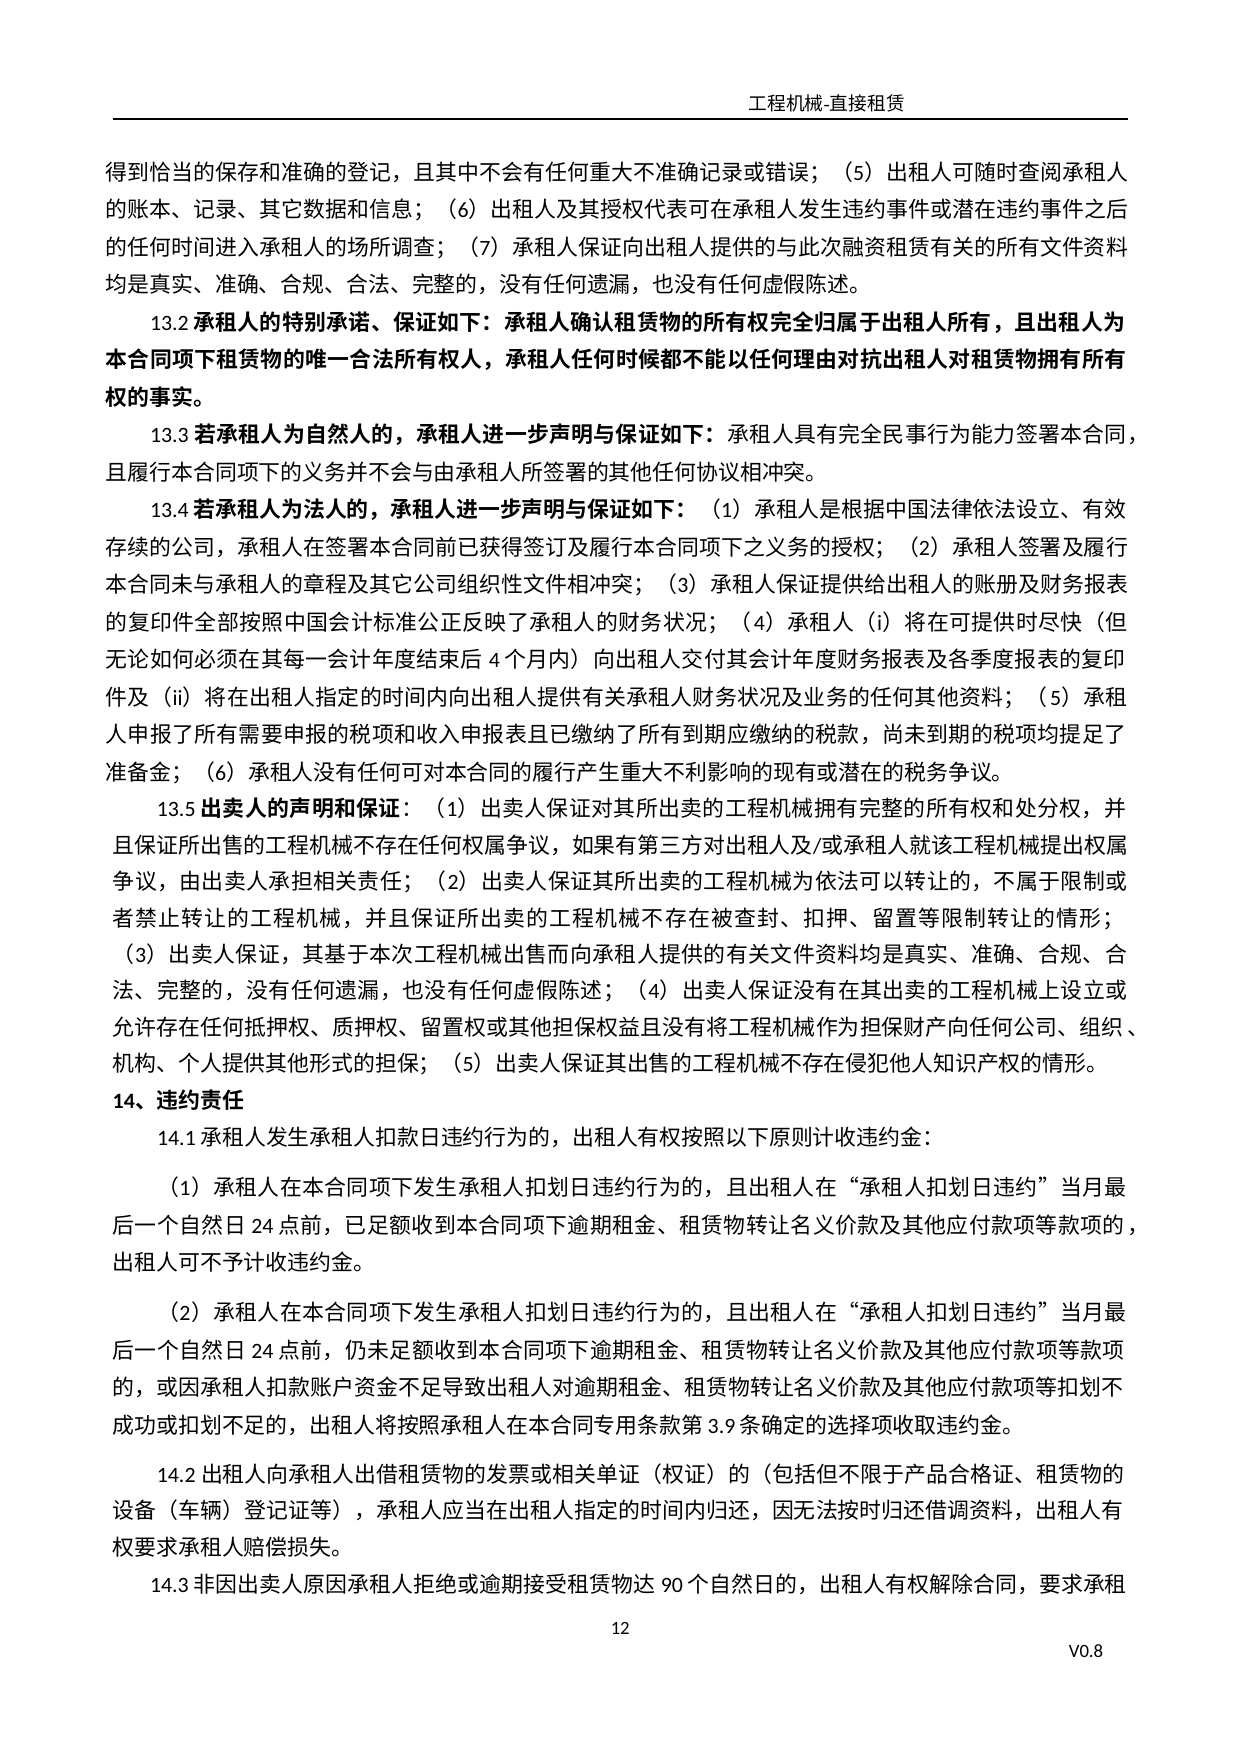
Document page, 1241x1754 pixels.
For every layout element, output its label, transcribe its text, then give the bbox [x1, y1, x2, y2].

text 14、违约责任 [112, 1079, 1128, 1116]
text 13.5出卖人的声明和保证：（1）出卖人保证对其所出卖的工程机械拥有完整的所有权和处分权，并且保证所出售的工程机械不存在任何权属争议，如果有第三方对出租人及/或承租人就该工程机械提出权属争议，由出卖人承担相关责任；（2）出卖人保证其所出卖的工程机械为依法可以转让的，不属于限制或者禁止转让的工程机械，并且保证所出卖的工程机械不存在被查封、扣押、留置等限制转让的情形；（3）出卖人保证，其基于本次工程机械出售而向承租人提供的有关文件资料均是真实、准确、合规、合法、完整的，没有任何遗漏，也没有任何虚假陈述；（4）出卖人保证没有在其出卖的工程机械上设立或允许存在任何抵押权、质押权、留置权或其他担保权益且没有将工程机械作为担保财产向任何公司、组织、机构、个人提供其他形式的担保；（5）出卖人保证其出售的工程机械不存在侵犯他人知识产权的情形。 [112, 787, 1128, 1079]
text 13.2承租人的特别承诺、保证如下：承租人确认租赁物的所有权完全归属于出租人所有，且出租人为本合同项下租赁物的唯一合法所有权人，承租人任何时候都不能以任何理由对抗出租人对租赁物拥有所有权的事实。 [106, 300, 1128, 412]
text （2）承租人在本合同项下发生承租人扣划日违约行为的，且出租人在“承租人扣划日违约”当月最后一个自然日24点前，仍未足额收到本合同项下逾期租金、租赁物转让名义价款及其他应付款项等款项的，或因承租人扣款账户资金不足导致出租人对逾期租金、租赁物转让名义价款及其他应付款项等扣划不成功或扣划不足的，出租人将按照承租人在本合同专用条款第3.9条确定的选择项收取违约金。 [112, 1291, 1128, 1441]
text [106, 1562, 1128, 1600]
text 13.4 若承租人为法人的，承租人进一步声明与保证如下：（1）承租人是根据中国法律依法设立、有效存续的公司，承租人在签署本合同前已获得签订及履行本合同项下之义务的授权；（2）承租人签署及履行本合同未与承租人的章程及其它公司组织性文件相冲突；（3）承租人保证提供给出租人的账册及财务报表的复印件全部按照中国会计标准公正反映了承租人的财务状况；（4）承租人（i）将在可提供时尽快（但无论如何必须在其每一会计年度结束后4个月内）向出租人交付其会计年度财务报表及各季度报表的复印件及（ii）将在出租人指定的时间内向出租人提供有关承租人财务状况及业务的任何其他资料；（5）承租人申报了所有需要申报的税项和收入申报表且已缴纳了所有到期应缴纳的税款，尚未到期的税项均提足了准备金；（6）承租人没有任何可对本合同的履行产生重大不利影响的现有或潜在的税务争议。 [106, 487, 1128, 787]
text 14.1承租人发生承租人扣款日违约行为的，出租人有权按照以下原则计收违约金： [112, 1116, 1128, 1153]
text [106, 150, 1128, 300]
text 13.3 若承租人为自然人的，承租人进一步声明与保证如下：承租人具有完全民事行为能力签署本合同，且履行本合同项下的义务并不会与由承租人所签署的其他任何协议相冲突。 [106, 412, 1128, 487]
text 14.2 出租人向承租人出借租赁物的发票或相关单证（权证）的（包括但不限于产品合格证、租赁物的设备（车辆）登记证等），承租人应当在出租人指定的时间内归还，因无法按时归还借调资料，出租人有权要求承租人赔偿损失。 [112, 1453, 1128, 1562]
text （1）承租人在本合同项下发生承租人扣划日违约行为的，且出租人在“承租人扣划日违约”当月最后一个自然日24点前，已足额收到本合同项下逾期租金、租赁物转让名义价款及其他应付款项等款项的，出租人可不予计收违约金。 [112, 1166, 1128, 1278]
